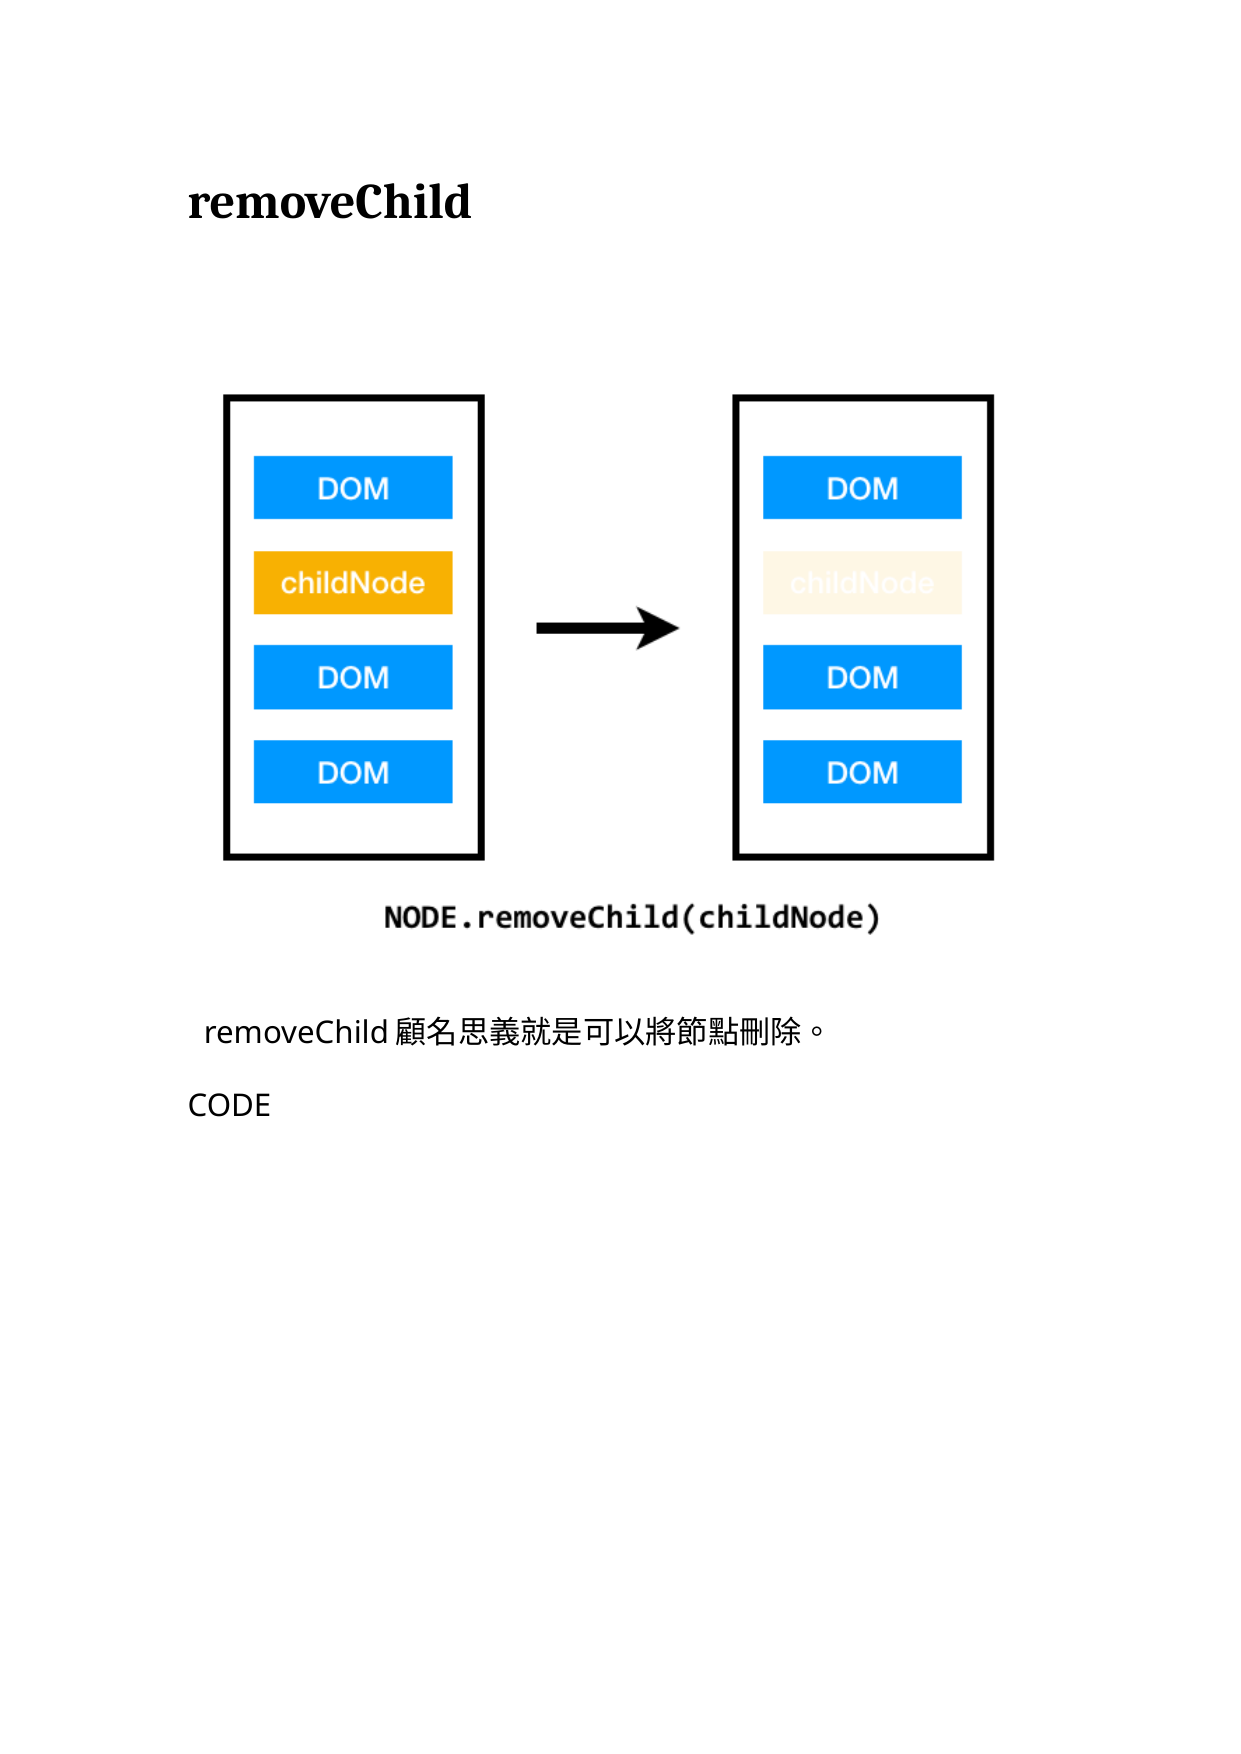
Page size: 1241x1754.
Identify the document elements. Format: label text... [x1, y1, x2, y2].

text removeChild顧名思義就是可以將節點刪除。 [187, 992, 1053, 1067]
text CODE [187, 1067, 1053, 1142]
picture [187, 354, 1053, 977]
subtitle removeChild [187, 164, 1053, 239]
